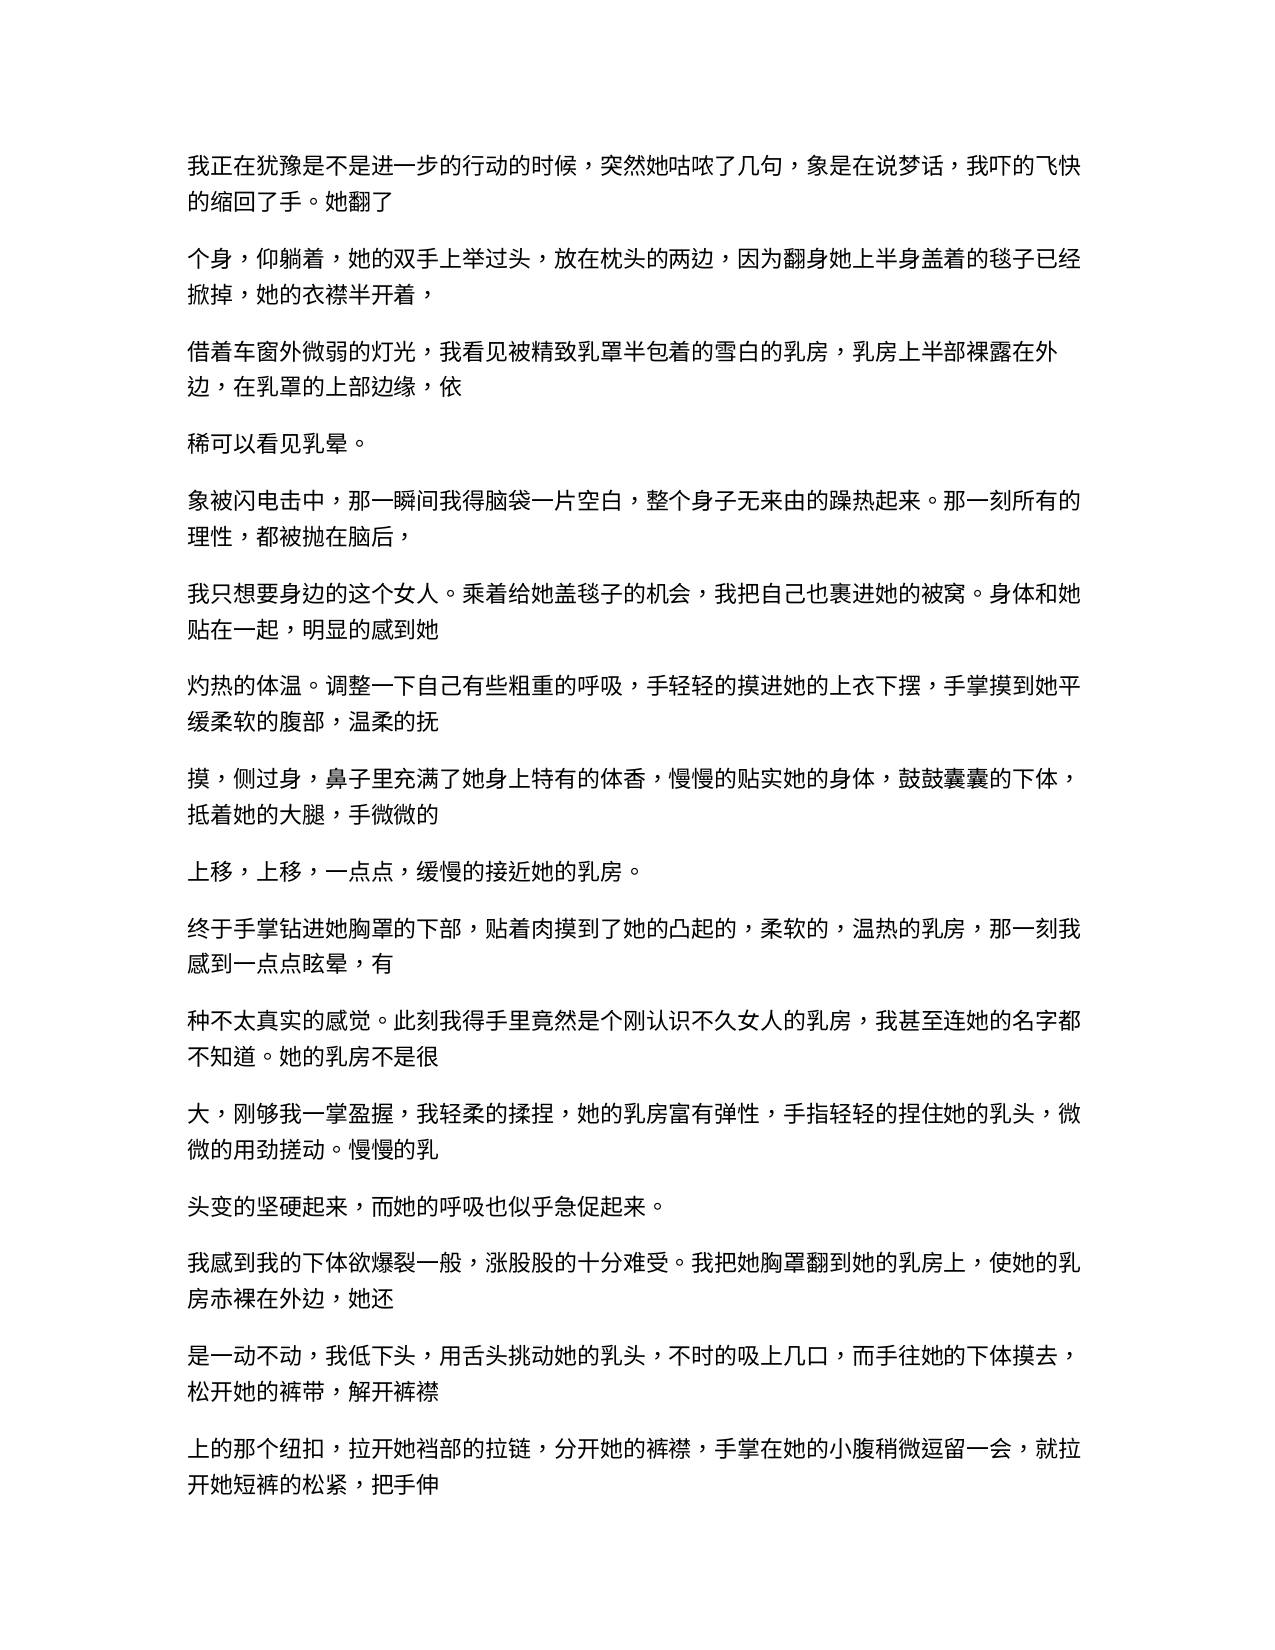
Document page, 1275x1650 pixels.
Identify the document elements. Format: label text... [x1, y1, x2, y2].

text 我感到我的下体欲爆裂一般，涨股股的十分难受。我把她胸罩翻到她的乳房上，使她的乳房赤裸在外边，她还 [187, 1247, 1087, 1314]
text 稀可以看见乳晕。 [187, 428, 1087, 459]
text 摸，侧过身，鼻子里充满了她身上特有的体香，慢慢的贴实她的身体，鼓鼓囊囊的下体，抵着她的大腿，手微微的 [187, 763, 1087, 830]
text 是一动不动，我低下头，用舌头挑动她的乳头，不时的吸上几口，而手往她的下体摸去，松开她的裤带，解开裤襟 [187, 1340, 1087, 1407]
text 个身，仰躺着，她的双手上举过头，放在枕头的两边，因为翻身她上半身盖着的毯子已经掀掉，她的衣襟半开着， [187, 243, 1087, 310]
text 大，刚够我一掌盈握，我轻柔的揉捏，她的乳房富有弹性，手指轻轻的捏住她的乳头，微微的用劲搓动。慢慢的乳 [187, 1098, 1087, 1165]
text 象被闪电击中，那一瞬间我得脑袋一片空白，整个身子无来由的躁热起来。那一刻所有的理性，都被抛在脑后， [187, 485, 1087, 552]
text 我只想要身边的这个女人。乘着给她盖毯子的机会，我把自己也裹进她的被窝。身体和她贴在一起，明显的感到她 [187, 578, 1087, 645]
text 种不太真实的感觉。此刻我得手里竟然是个刚认识不久女人的乳房，我甚至连她的名字都不知道。她的乳房不是很 [187, 1005, 1087, 1072]
text 灼热的体温。调整一下自己有些粗重的呼吸，手轻轻的摸进她的上衣下摆，手掌摸到她平缓柔软的腹部，温柔的抚 [187, 670, 1087, 737]
text 借着车窗外微弱的灯光，我看见被精致乳罩半包着的雪白的乳房，乳房上半部裸露在外边，在乳罩的上部边缘，依 [187, 335, 1087, 403]
text 终于手掌钻进她胸罩的下部，贴着肉摸到了她的凸起的，柔软的，温热的乳房，那一刻我感到一点点眩晕，有 [187, 912, 1087, 980]
text 我正在犹豫是不是进一步的行动的时候，突然她咕哝了几句，象是在说梦话，我吓的飞快的缩回了手。她翻了 [187, 150, 1087, 217]
text 上的那个纽扣，拉开她裆部的拉链，分开她的裤襟，手掌在她的小腹稍微逗留一会，就拉开她短裤的松紧，把手伸 [187, 1433, 1087, 1500]
text 上移，上移，一点点，缓慢的接近她的乳房。 [187, 856, 1087, 887]
text 头变的坚硬起来，而她的呼吸也似乎急促起来。 [187, 1191, 1087, 1222]
